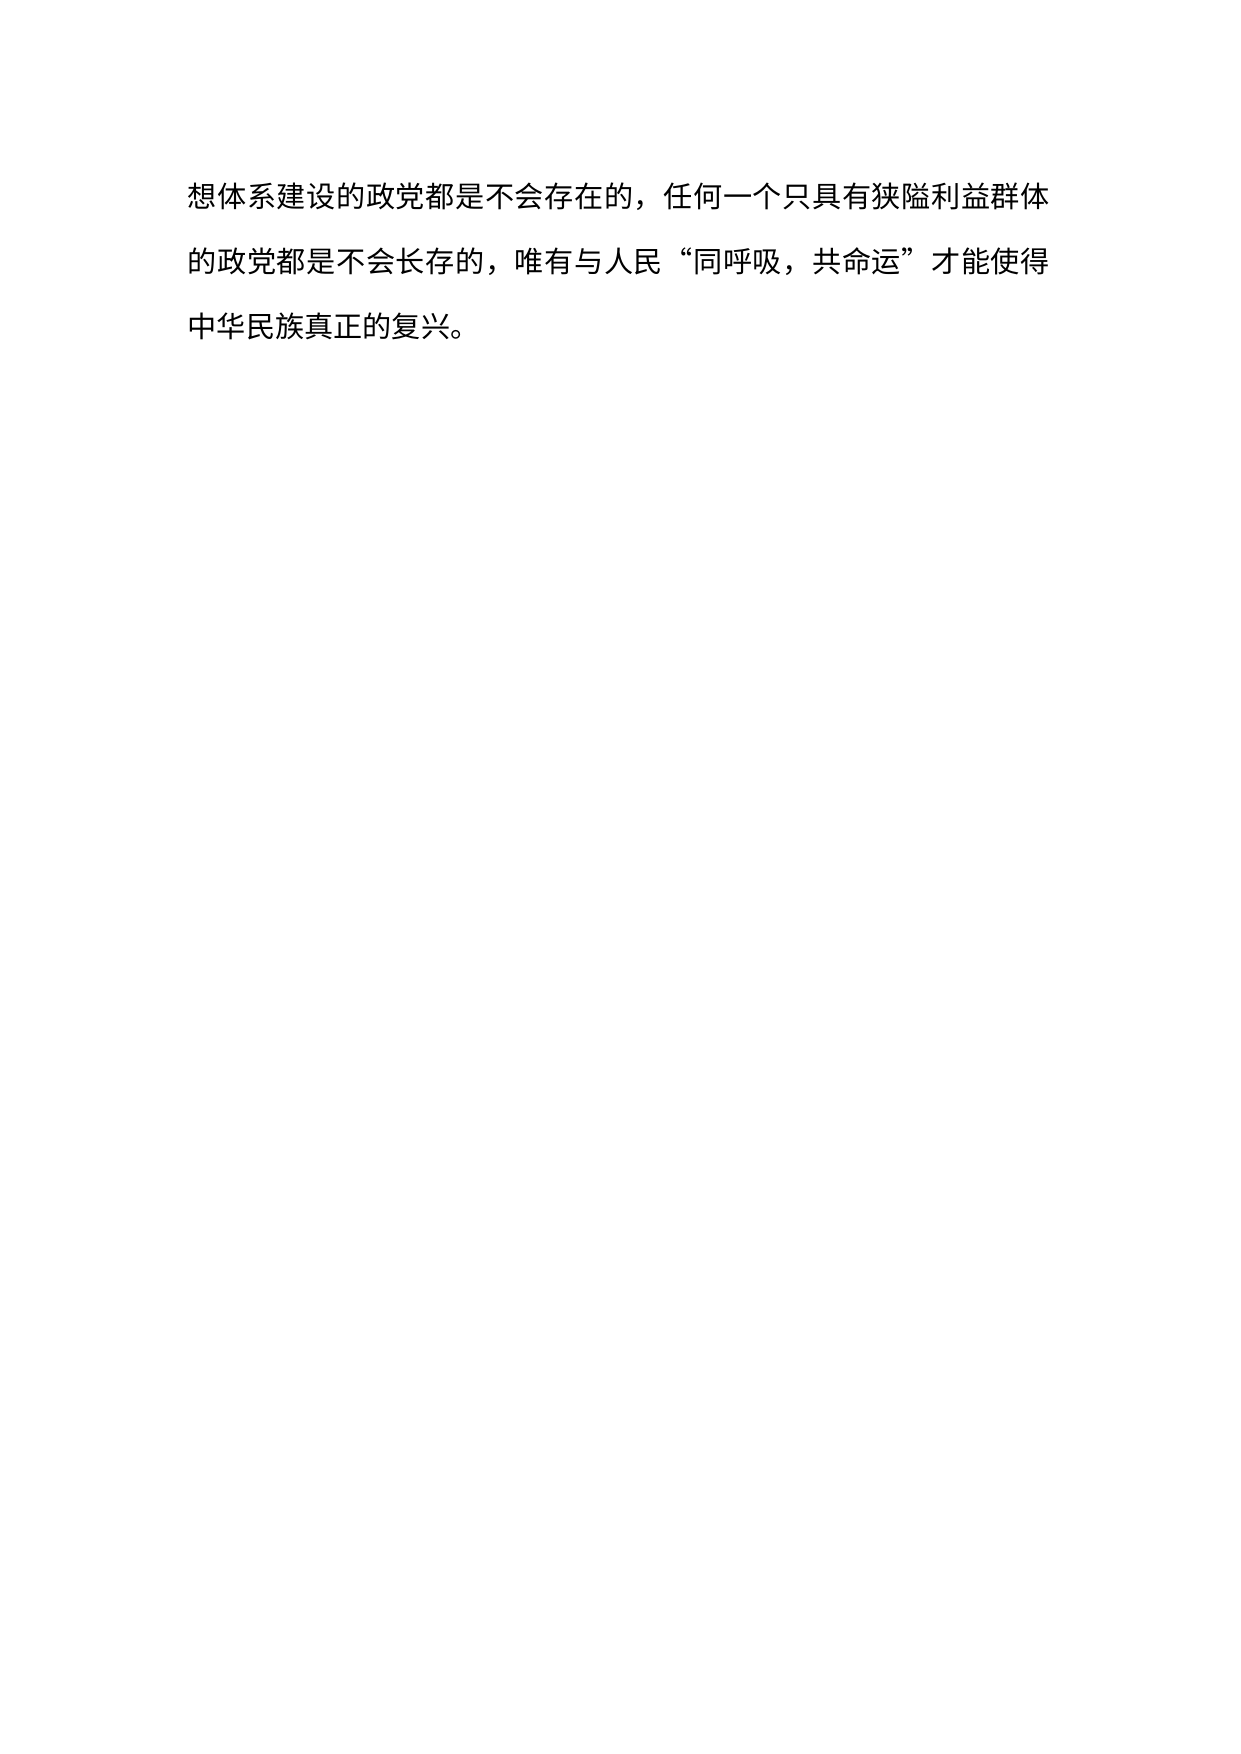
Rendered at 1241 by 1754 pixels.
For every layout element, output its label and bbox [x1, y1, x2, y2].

text [187, 162, 1053, 357]
